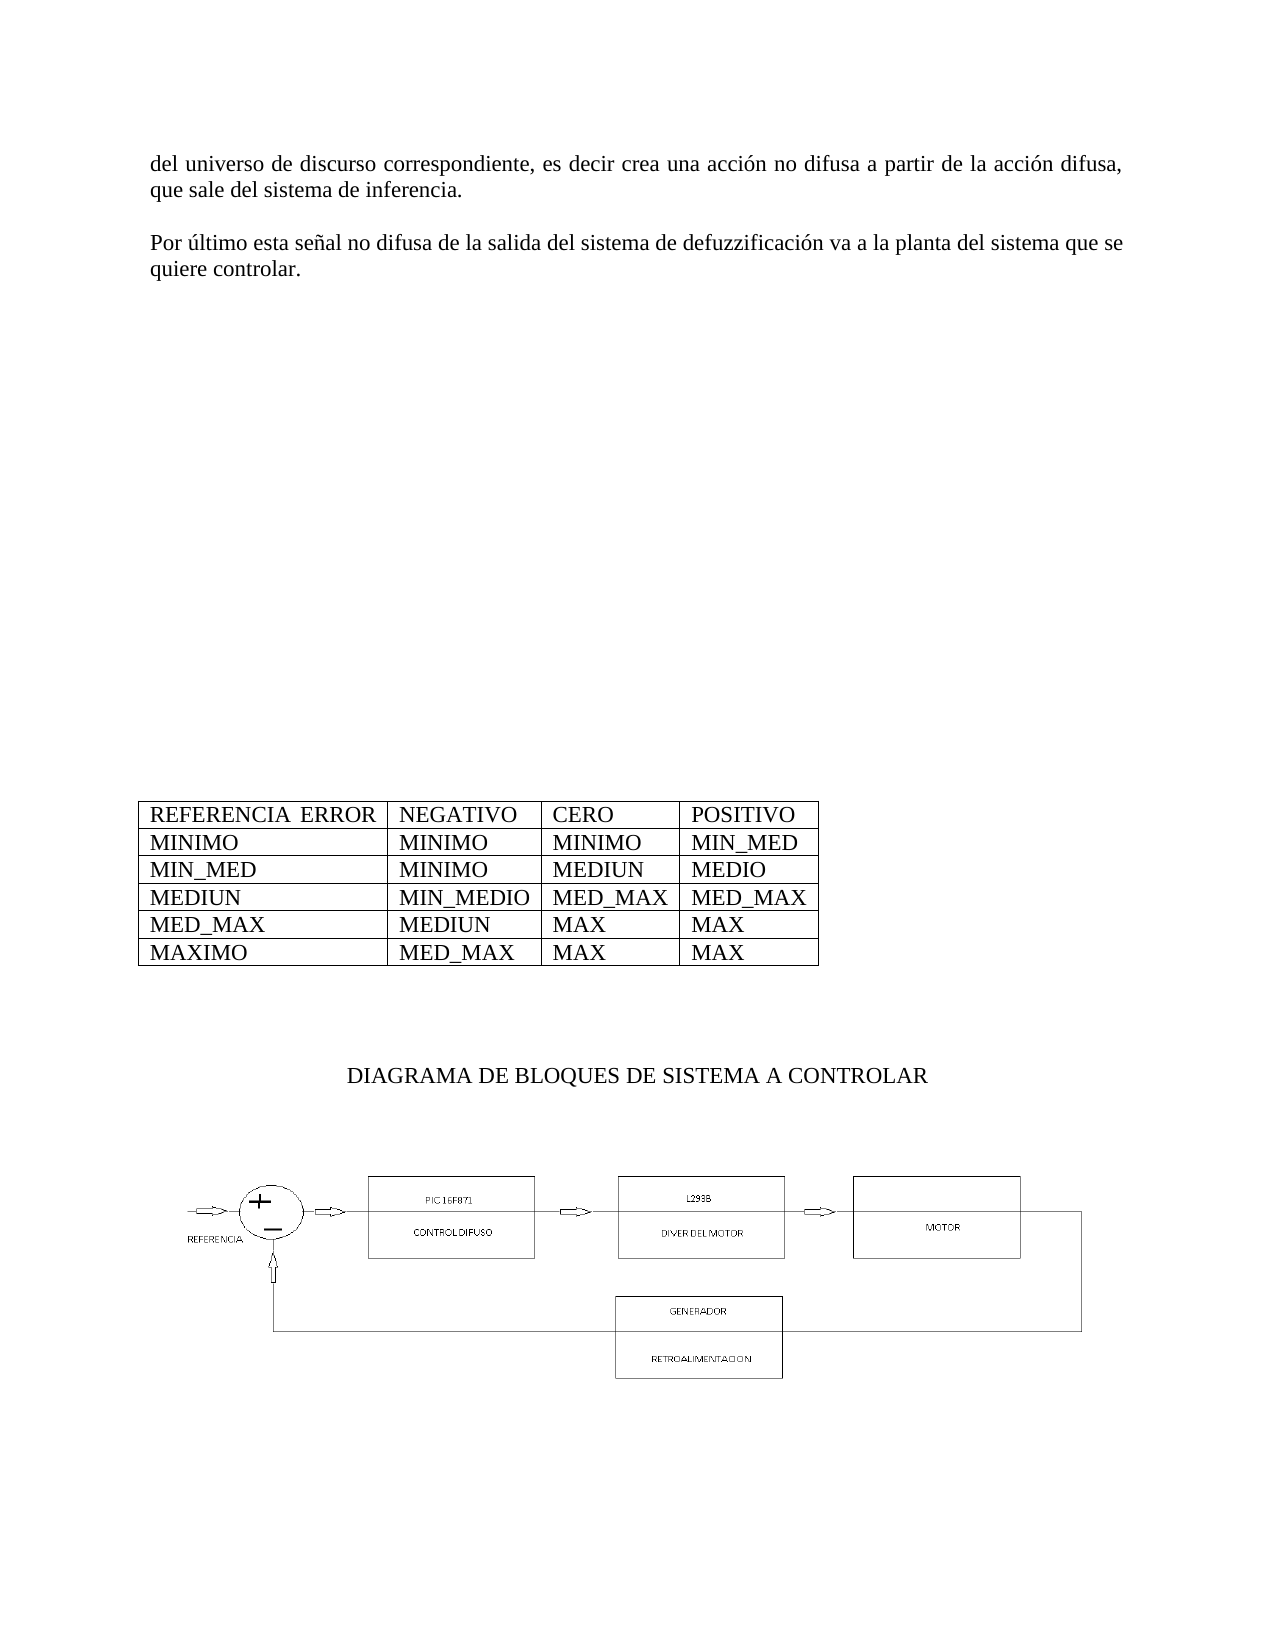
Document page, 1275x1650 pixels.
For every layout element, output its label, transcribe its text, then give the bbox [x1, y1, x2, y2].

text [150, 150, 1125, 203]
table_cell MED_MAX [542, 884, 679, 910]
table_cell MINIMO [388, 856, 541, 883]
table_cell MEDIO [680, 856, 818, 883]
table_cell MEDIUN [139, 884, 387, 910]
table_cell MED_MAX [139, 911, 387, 937]
table_header CERO [542, 802, 679, 828]
table_cell MINIMO [388, 829, 541, 855]
table_cell MAX [680, 911, 818, 937]
table_cell MIN_MEDIO [388, 884, 541, 910]
table_cell MINIMO [139, 829, 387, 855]
table_cell MEDIUN [388, 911, 541, 937]
text Por último esta señal no difusa de la salida del sistema de defuzzificación va a la planta del sistema que se quiere controlar. [150, 229, 1125, 282]
table_cell MEDIUN [542, 856, 679, 883]
table_cell MED_MAX [388, 939, 541, 965]
table_header NEGATIVO [388, 802, 541, 828]
table_cell MAX [542, 911, 679, 937]
table_cell MAX [542, 939, 679, 965]
table_cell MAXIMO [139, 939, 387, 965]
table_header REFERENCIA ERROR [139, 802, 387, 828]
text DIAGRAMA DE BLOQUES DE SISTEMA A CONTROLAR [150, 1062, 1125, 1089]
table_cell MINIMO [542, 829, 679, 855]
table_cell MED_MAX [680, 884, 818, 910]
table_header POSITIVO [680, 802, 818, 828]
table_cell MIN_MED [139, 856, 387, 883]
picture [185, 1164, 1090, 1387]
table_cell MAX [680, 939, 818, 965]
table_cell MIN_MED [680, 829, 818, 855]
